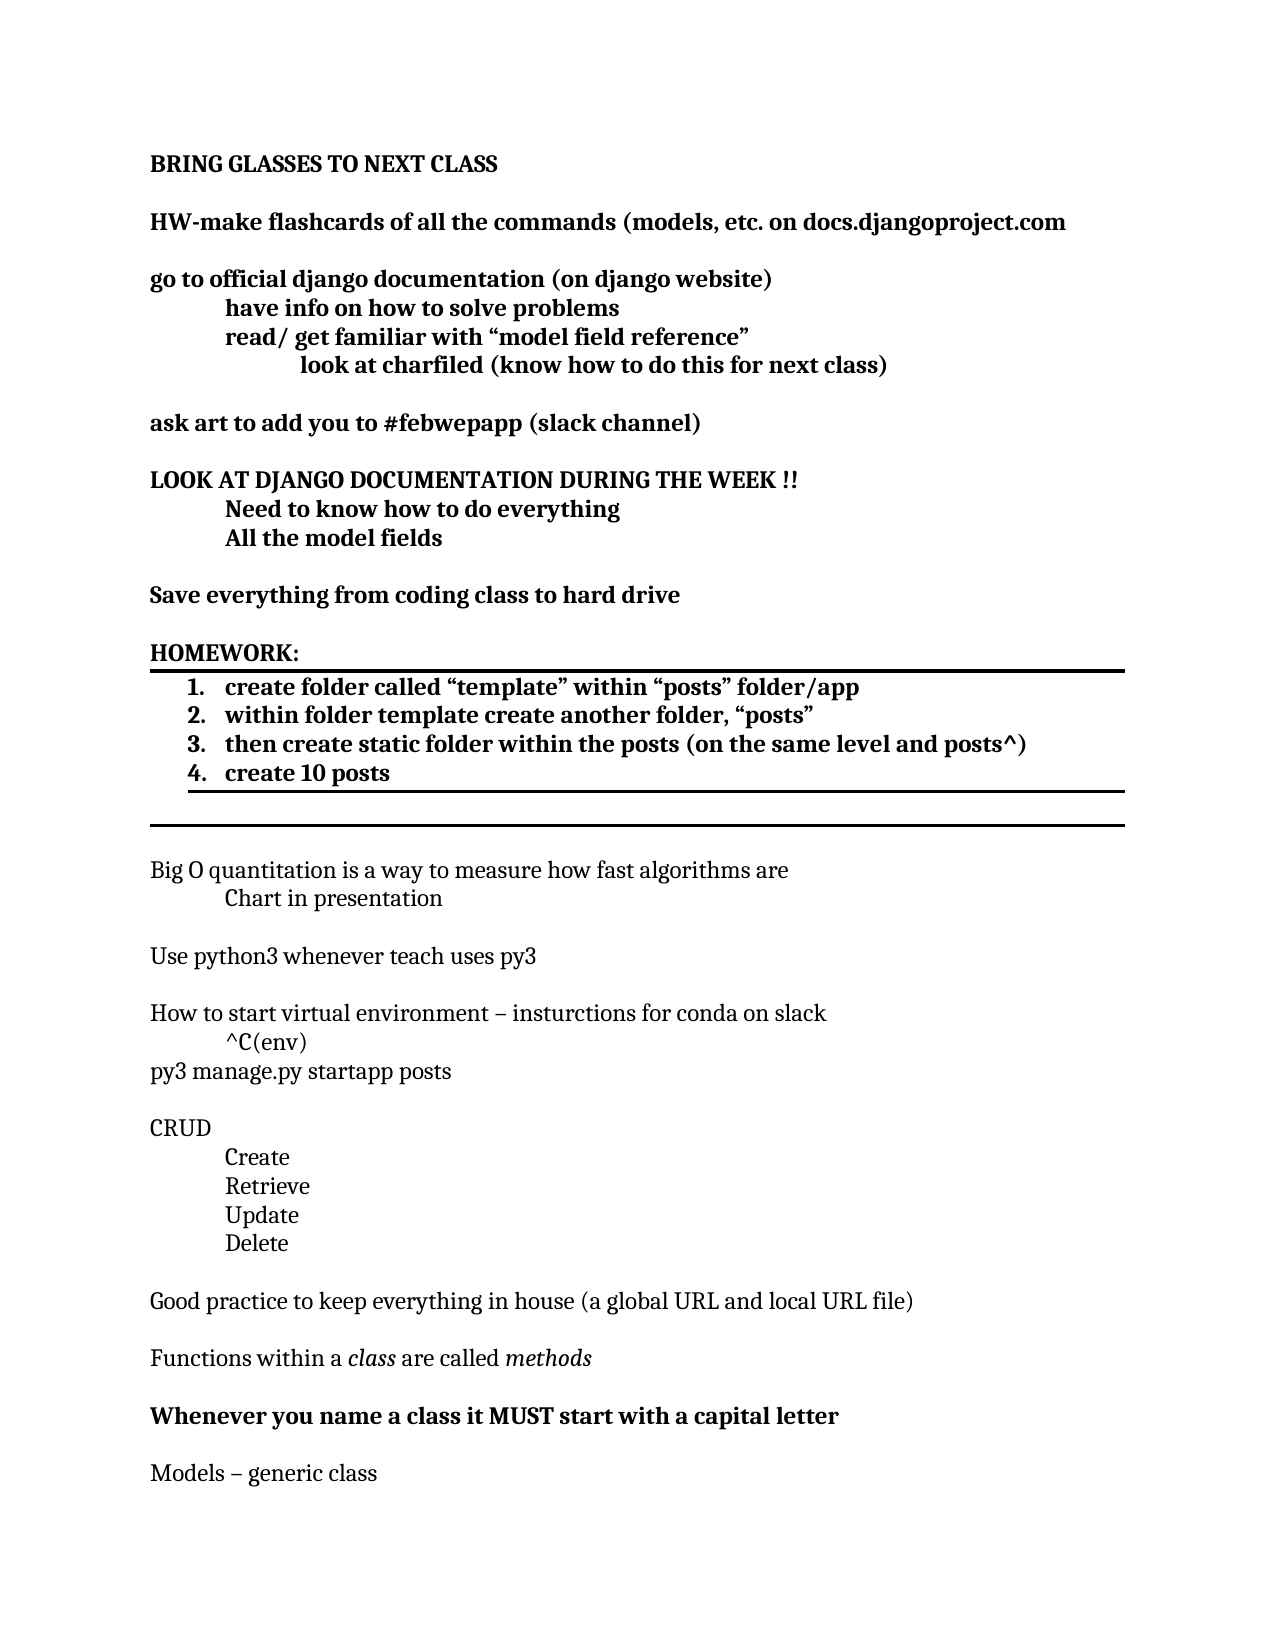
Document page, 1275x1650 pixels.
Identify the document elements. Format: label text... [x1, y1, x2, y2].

text go to official django documentation (on django website) [150, 265, 1125, 294]
text HOMEWORK: [150, 639, 1125, 669]
list create folder called “template” within “posts” folder/app [187, 673, 1125, 701]
text look at charfiled (know how to do this for next class) [150, 351, 1125, 380]
list within folder template create another folder, “posts” [187, 701, 1125, 730]
text Retrieve [150, 1172, 1125, 1201]
text How to start virtual environment – insturctions for conda on slack [150, 999, 1125, 1028]
text Use python3 whenever teach uses py3 [150, 942, 1125, 971]
text Models – generic class [150, 1459, 1125, 1488]
text All the model fields [150, 524, 1125, 552]
text HW-make flashcards of all the commands (models, etc. on docs.djangoproject.com [150, 207, 1125, 236]
text have info on how to solve problems [150, 294, 1125, 322]
text Good practice to keep everything in house (a global URL and local URL file) [150, 1287, 1125, 1316]
text read/ get familiar with “model field reference” [150, 322, 1125, 351]
text Delete [150, 1229, 1125, 1258]
list create 10 posts [187, 759, 1125, 793]
text Create [150, 1143, 1125, 1172]
text BRING GLASSES TO NEXT CLASS [150, 150, 1125, 179]
text ask art to add you to #febwepapp (slack channel) [150, 409, 1125, 437]
text ^C(env) [150, 1028, 1125, 1057]
text py3 manage.py startapp posts [150, 1057, 1125, 1086]
list then create static folder within the posts (on the same level and posts^) [187, 730, 1125, 759]
text CRUD [150, 1114, 1125, 1143]
text Big O quantitation is a way to measure how fast algorithms are [150, 856, 1125, 884]
text Save everything from coding class to hard drive [150, 581, 1125, 610]
text Chart in presentation [150, 884, 1125, 913]
text Whenever you name a class it MUST start with a capital letter [150, 1402, 1125, 1431]
text Need to know how to do everything [150, 495, 1125, 524]
text Update [150, 1201, 1125, 1229]
text Functions within a class are called methods [150, 1344, 1125, 1373]
text LOOK AT DJANGO DOCUMENTATION DURING THE WEEK !! [150, 466, 1125, 495]
